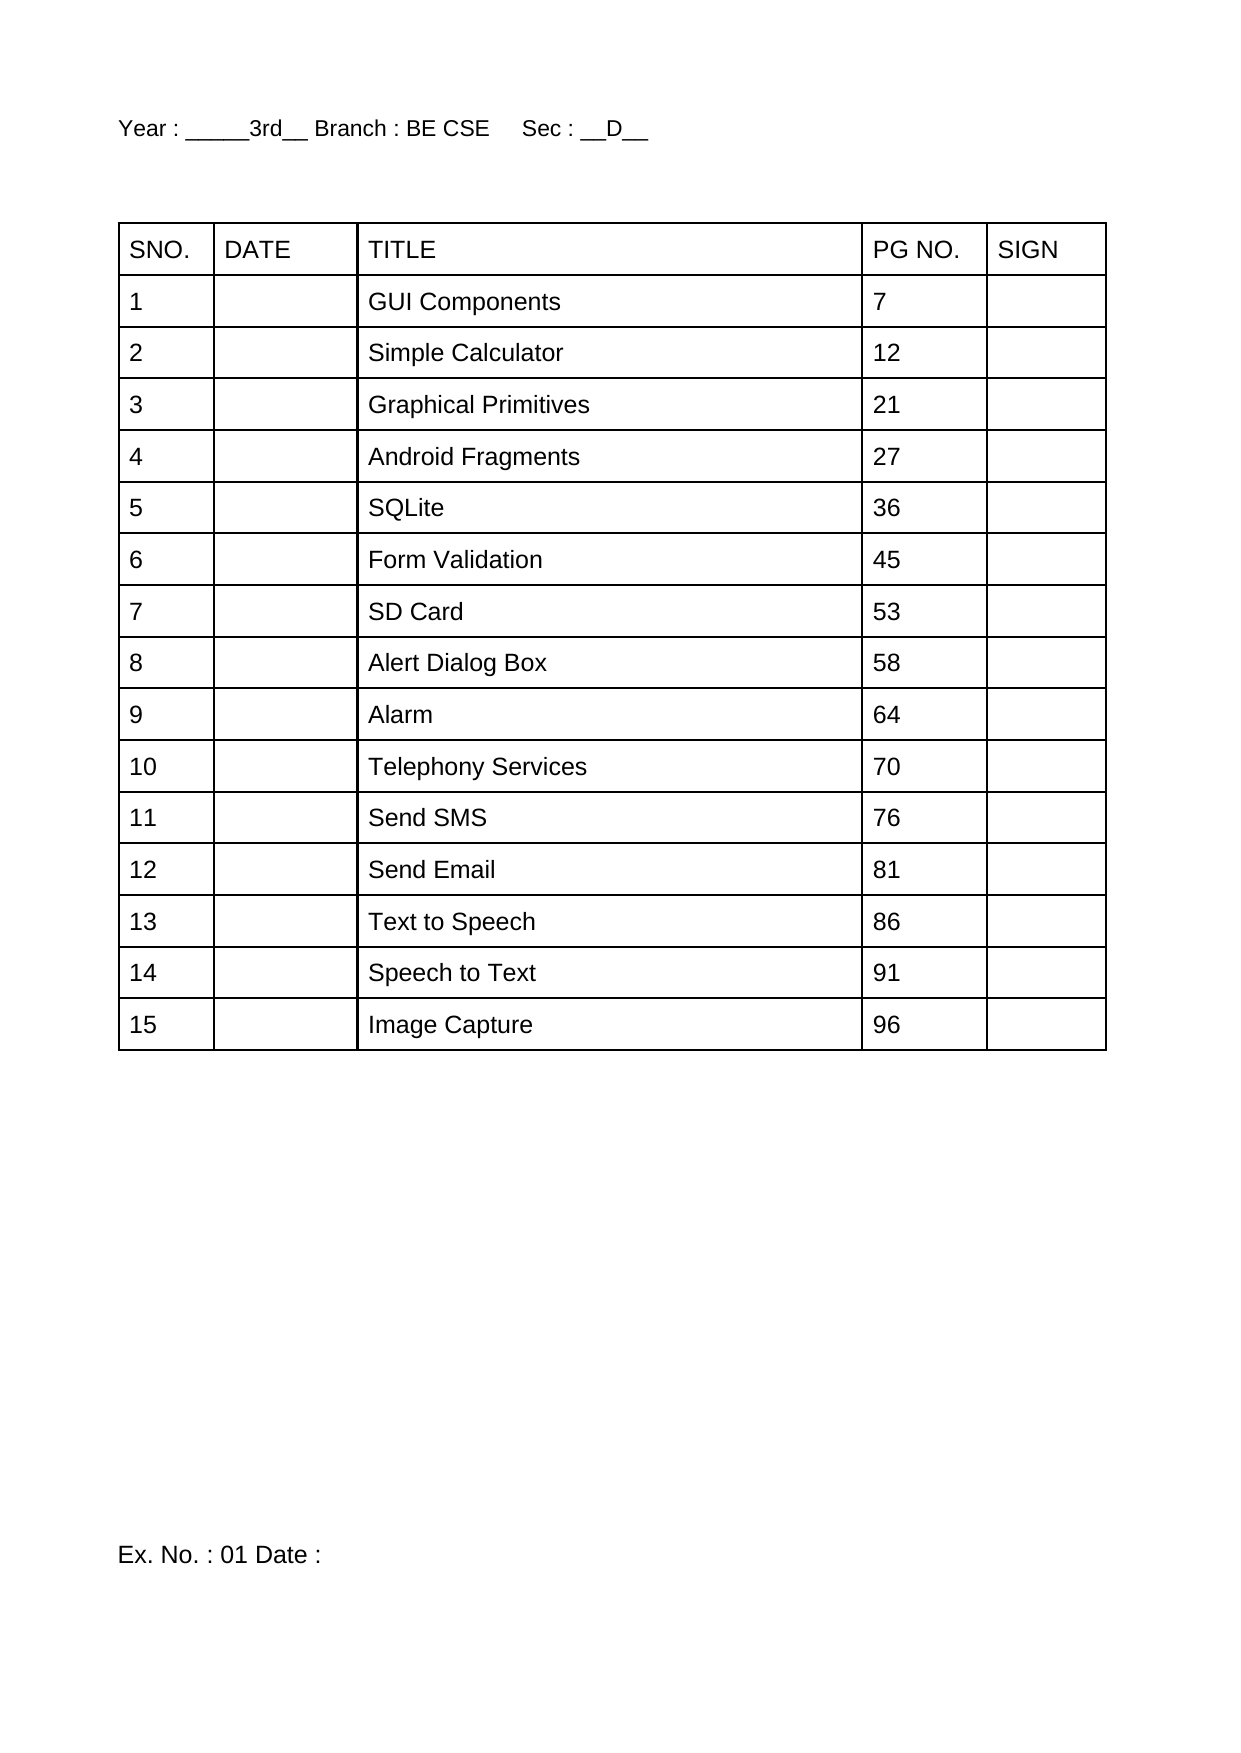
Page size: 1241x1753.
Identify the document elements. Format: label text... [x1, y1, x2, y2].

table_cell GUI Components [359, 276, 861, 326]
table_cell [988, 276, 1105, 326]
table_cell [215, 948, 356, 997]
table_cell Text to Speech [359, 896, 861, 946]
table_cell Send Email [359, 844, 861, 894]
table_cell [215, 534, 356, 584]
table_cell SD Card [359, 586, 861, 636]
table_cell [215, 379, 356, 429]
table_cell Speech to Text [359, 948, 861, 997]
table_cell [988, 379, 1105, 429]
table_cell 7 [863, 276, 986, 326]
table_header DATE [215, 224, 356, 274]
table_cell 13 [120, 896, 213, 946]
table_cell Image Capture [359, 999, 861, 1049]
table_cell 14 [120, 948, 213, 997]
table_cell 15 [120, 999, 213, 1049]
table_cell Telephony Services [359, 741, 861, 791]
table_cell [215, 586, 356, 636]
table_cell Graphical Primitives [359, 379, 861, 429]
table_cell 12 [863, 328, 986, 377]
table_cell 3 [120, 379, 213, 429]
table_cell 76 [863, 793, 986, 842]
table_cell [215, 793, 356, 842]
table_cell [215, 328, 356, 377]
table_cell 4 [120, 431, 213, 481]
table_cell [215, 483, 356, 532]
table_cell [988, 534, 1105, 584]
table_cell 91 [863, 948, 986, 997]
table_header SNO. [120, 224, 213, 274]
table_cell [215, 844, 356, 894]
table_cell [988, 638, 1105, 687]
table_cell [988, 896, 1105, 946]
table_cell [988, 431, 1105, 481]
text Ex. No. : 01 Date : [117, 1540, 1135, 1568]
table_cell 86 [863, 896, 986, 946]
table_cell Alert Dialog Box [359, 638, 861, 687]
table_cell 6 [120, 534, 213, 584]
table_cell [988, 793, 1105, 842]
table_cell [988, 328, 1105, 377]
table_cell 7 [120, 586, 213, 636]
table_cell [215, 638, 356, 687]
table_cell 1 [120, 276, 213, 326]
text Year : _____3rd__ Branch : BE CSE Sec : __D__ [118, 114, 1135, 141]
table_header SIGN [988, 224, 1105, 274]
table_cell Alarm [359, 689, 861, 739]
table_cell 5 [120, 483, 213, 532]
table_cell [215, 276, 356, 326]
table_cell 81 [863, 844, 986, 894]
table_cell Form Validation [359, 534, 861, 584]
table_cell 64 [863, 689, 986, 739]
table_cell 10 [120, 741, 213, 791]
table_cell [215, 999, 356, 1049]
table_cell Android Fragments [359, 431, 861, 481]
table_cell 58 [863, 638, 986, 687]
table_cell SQLite [359, 483, 861, 532]
table_cell [988, 844, 1105, 894]
table_cell 36 [863, 483, 986, 532]
table_header TITLE [359, 224, 861, 274]
table_cell 8 [120, 638, 213, 687]
table_cell 11 [120, 793, 213, 842]
table_cell 53 [863, 586, 986, 636]
table_cell Simple Calculator [359, 328, 861, 377]
table_cell [988, 948, 1105, 997]
table_cell [988, 999, 1105, 1049]
table_cell 2 [120, 328, 213, 377]
table_header PG NO. [863, 224, 986, 274]
table_cell [215, 896, 356, 946]
table_cell Send SMS [359, 793, 861, 842]
table_cell 96 [863, 999, 986, 1049]
table_cell 45 [863, 534, 986, 584]
table_cell [988, 689, 1105, 739]
table_cell [215, 431, 356, 481]
table_cell 70 [863, 741, 986, 791]
table_cell [988, 741, 1105, 791]
table_cell 9 [120, 689, 213, 739]
table_cell [215, 689, 356, 739]
table_cell [988, 586, 1105, 636]
table_cell 27 [863, 431, 986, 481]
table_cell [988, 483, 1105, 532]
table_cell 21 [863, 379, 986, 429]
table_cell 12 [120, 844, 213, 894]
table_cell [215, 741, 356, 791]
